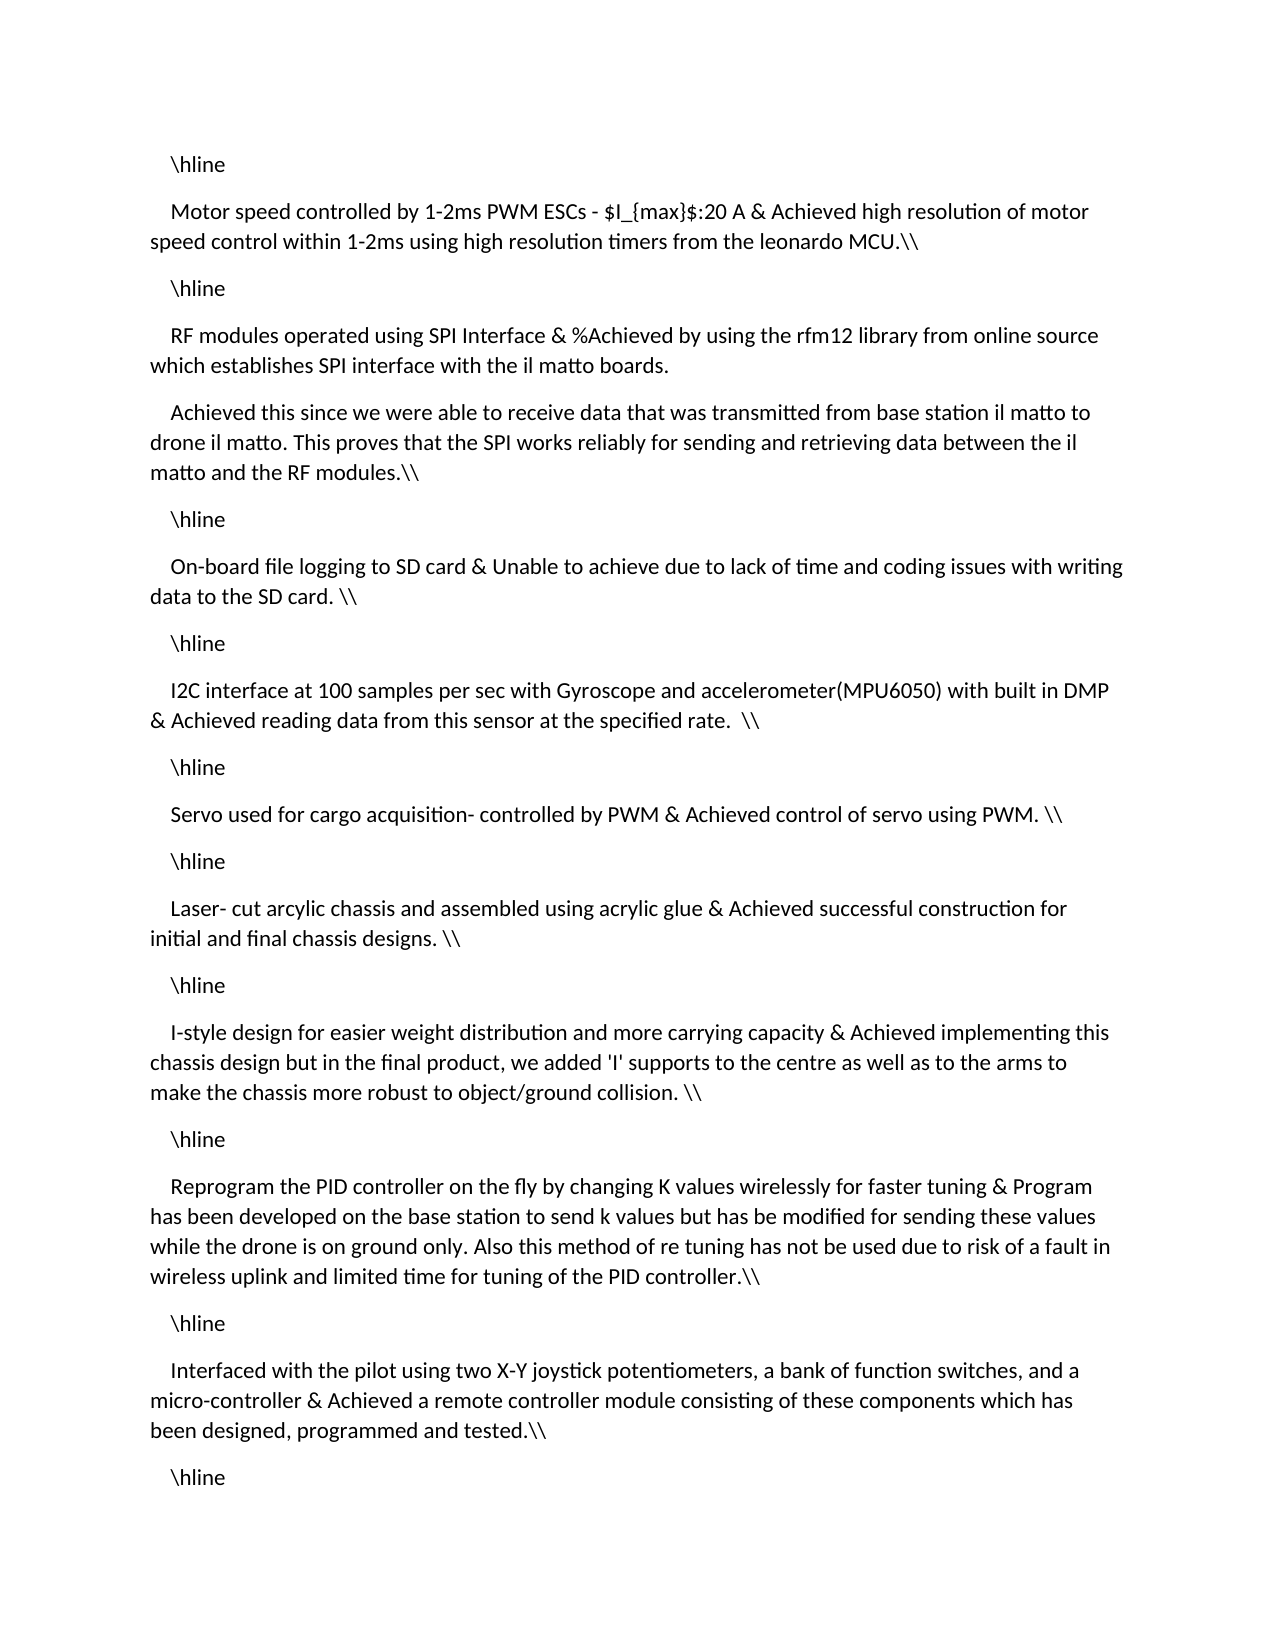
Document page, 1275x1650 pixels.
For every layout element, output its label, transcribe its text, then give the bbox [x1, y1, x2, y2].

text Reprogram the PID controller on the fly by changing K values wirelessly for faster tuning & Program has been developed on the base station to send k values but has be modified for sending these values while the drone is on ground only. Also this method of re tuning has not be used due to risk of a fault in wireless uplink and limited time for tuning of the PID controller.\\ [150, 1172, 1125, 1291]
text Servo used for cargo acquisition- controlled by PWM & Achieved control of servo using PWM. \\ [150, 800, 1125, 828]
text \hline [150, 274, 1125, 302]
text \hline [150, 505, 1125, 533]
text I2C interface at 100 samples per sec with Gyroscope and accelerometer(MPU6050) with built in DMP & Achieved reading data from this sensor at the specified rate. \\ [150, 676, 1125, 734]
text I-style design for easier weight distribution and more carrying capacity & Achieved implementing this chassis design but in the final product, we added 'I' supports to the centre as well as to the arms to make the chassis more robust to object/ground collision. \\ [150, 1018, 1125, 1106]
text \hline [150, 629, 1125, 657]
text \hline [150, 1125, 1125, 1153]
text RF modules operated using SPI Interface & %Achieved by using the rfm12 library from online source which establishes SPI interface with the il matto boards. [150, 321, 1125, 379]
text \hline [150, 971, 1125, 999]
text \hline [150, 1463, 1125, 1492]
text \hline [150, 1309, 1125, 1337]
text On-board file logging to SD card & Unable to achieve due to lack of time and coding issues with writing data to the SD card. \\ [150, 552, 1125, 610]
text Interfaced with the pilot using two X-Y joystick potentiometers, a bank of function switches, and a micro-controller & Achieved a remote controller module consisting of these components which has been designed, programmed and tested.\\ [150, 1356, 1125, 1445]
text \hline [150, 753, 1125, 781]
text Laser- cut arcylic chassis and assembled using acrylic glue & Achieved successful construction for initial and final chassis designs. \\ [150, 894, 1125, 952]
text \hline [150, 847, 1125, 875]
text Achieved this since we were able to receive data that was transmitted from base station il matto to drone il matto. This proves that the SPI works reliably for sending and retrieving data between the il matto and the RF modules.\\ [150, 398, 1125, 486]
text Motor speed controlled by 1-2ms PWM ESCs - $I_{max}$:20 A & Achieved high resolution of motor speed control within 1-2ms using high resolution timers from the leonardo MCU.\\ [150, 197, 1125, 255]
text \hline [150, 150, 1125, 178]
